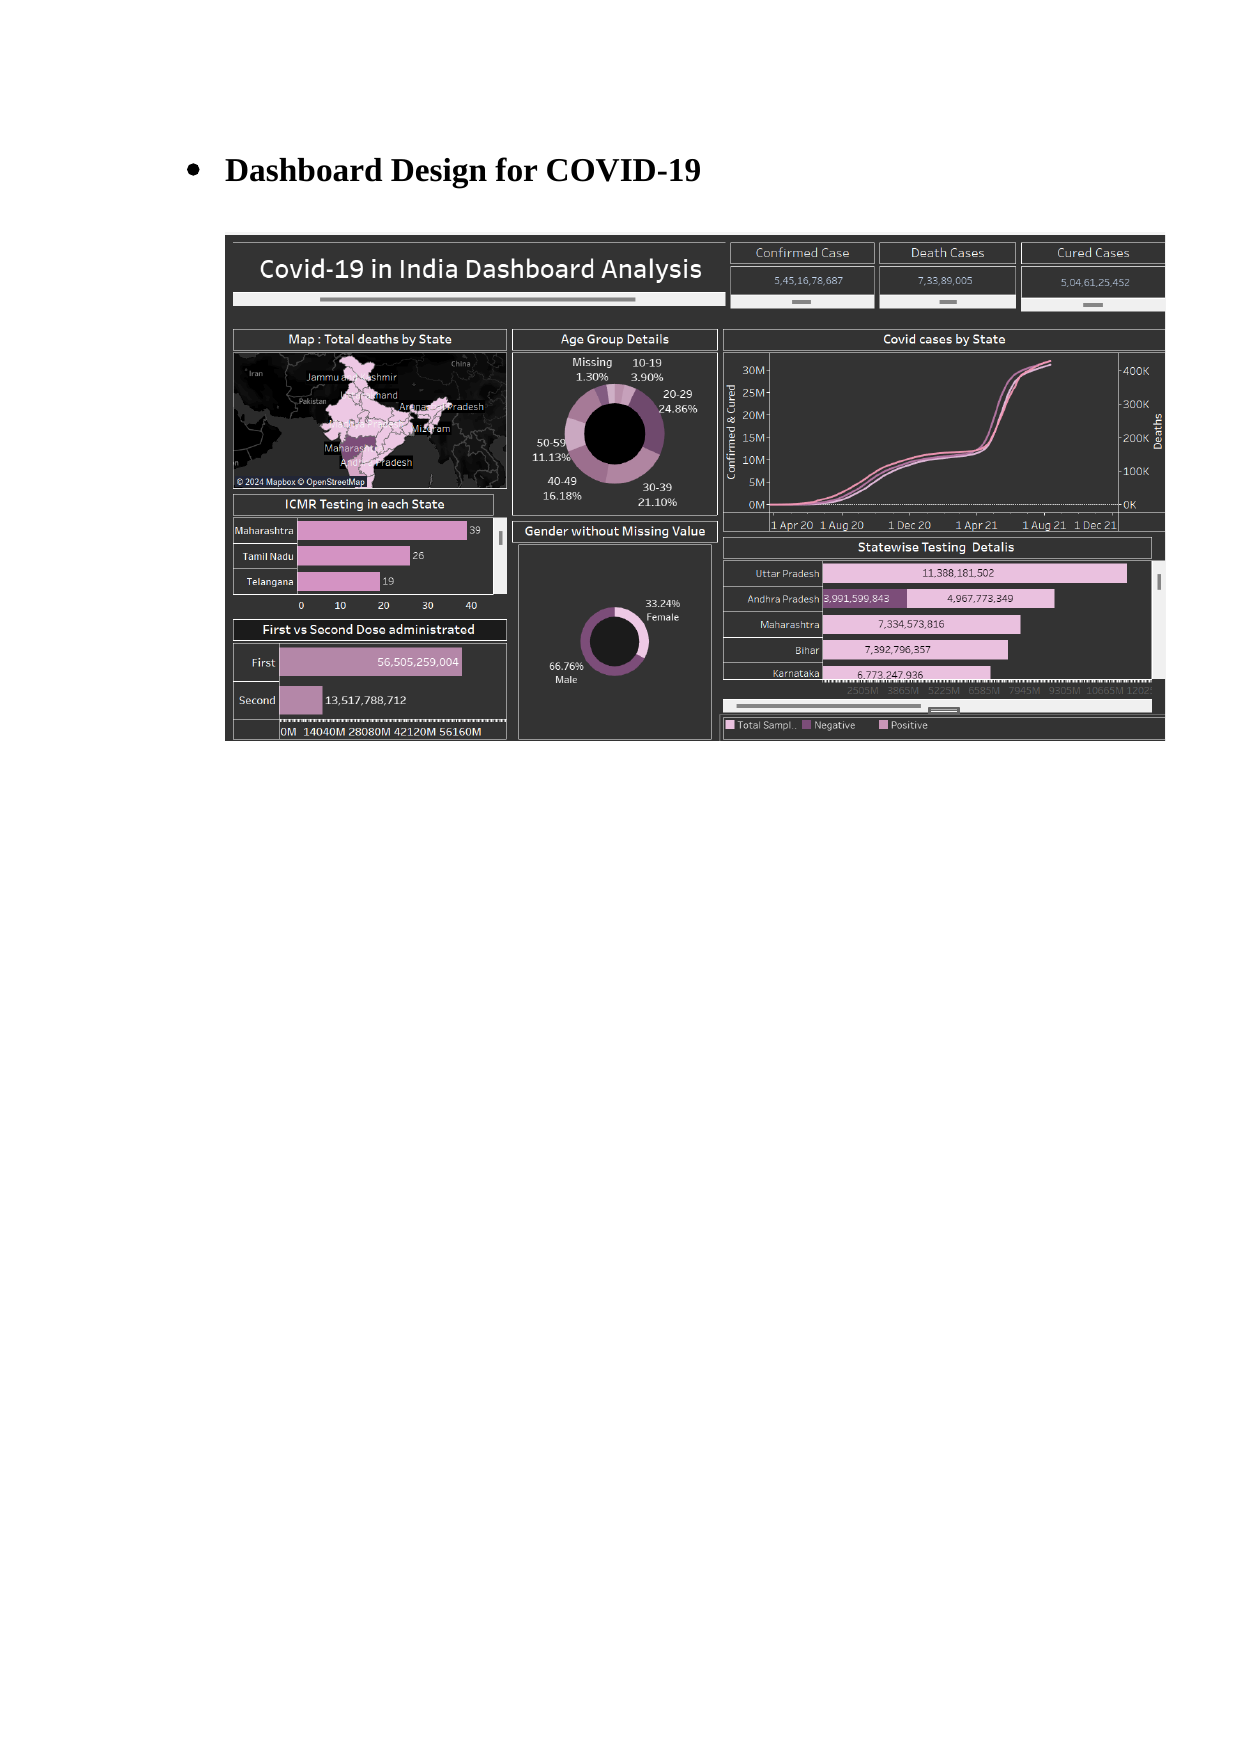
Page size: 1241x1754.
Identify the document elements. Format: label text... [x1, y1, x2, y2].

picture [225, 232, 1166, 741]
list Dashboard Design for COVID-19 [187, 150, 1090, 188]
